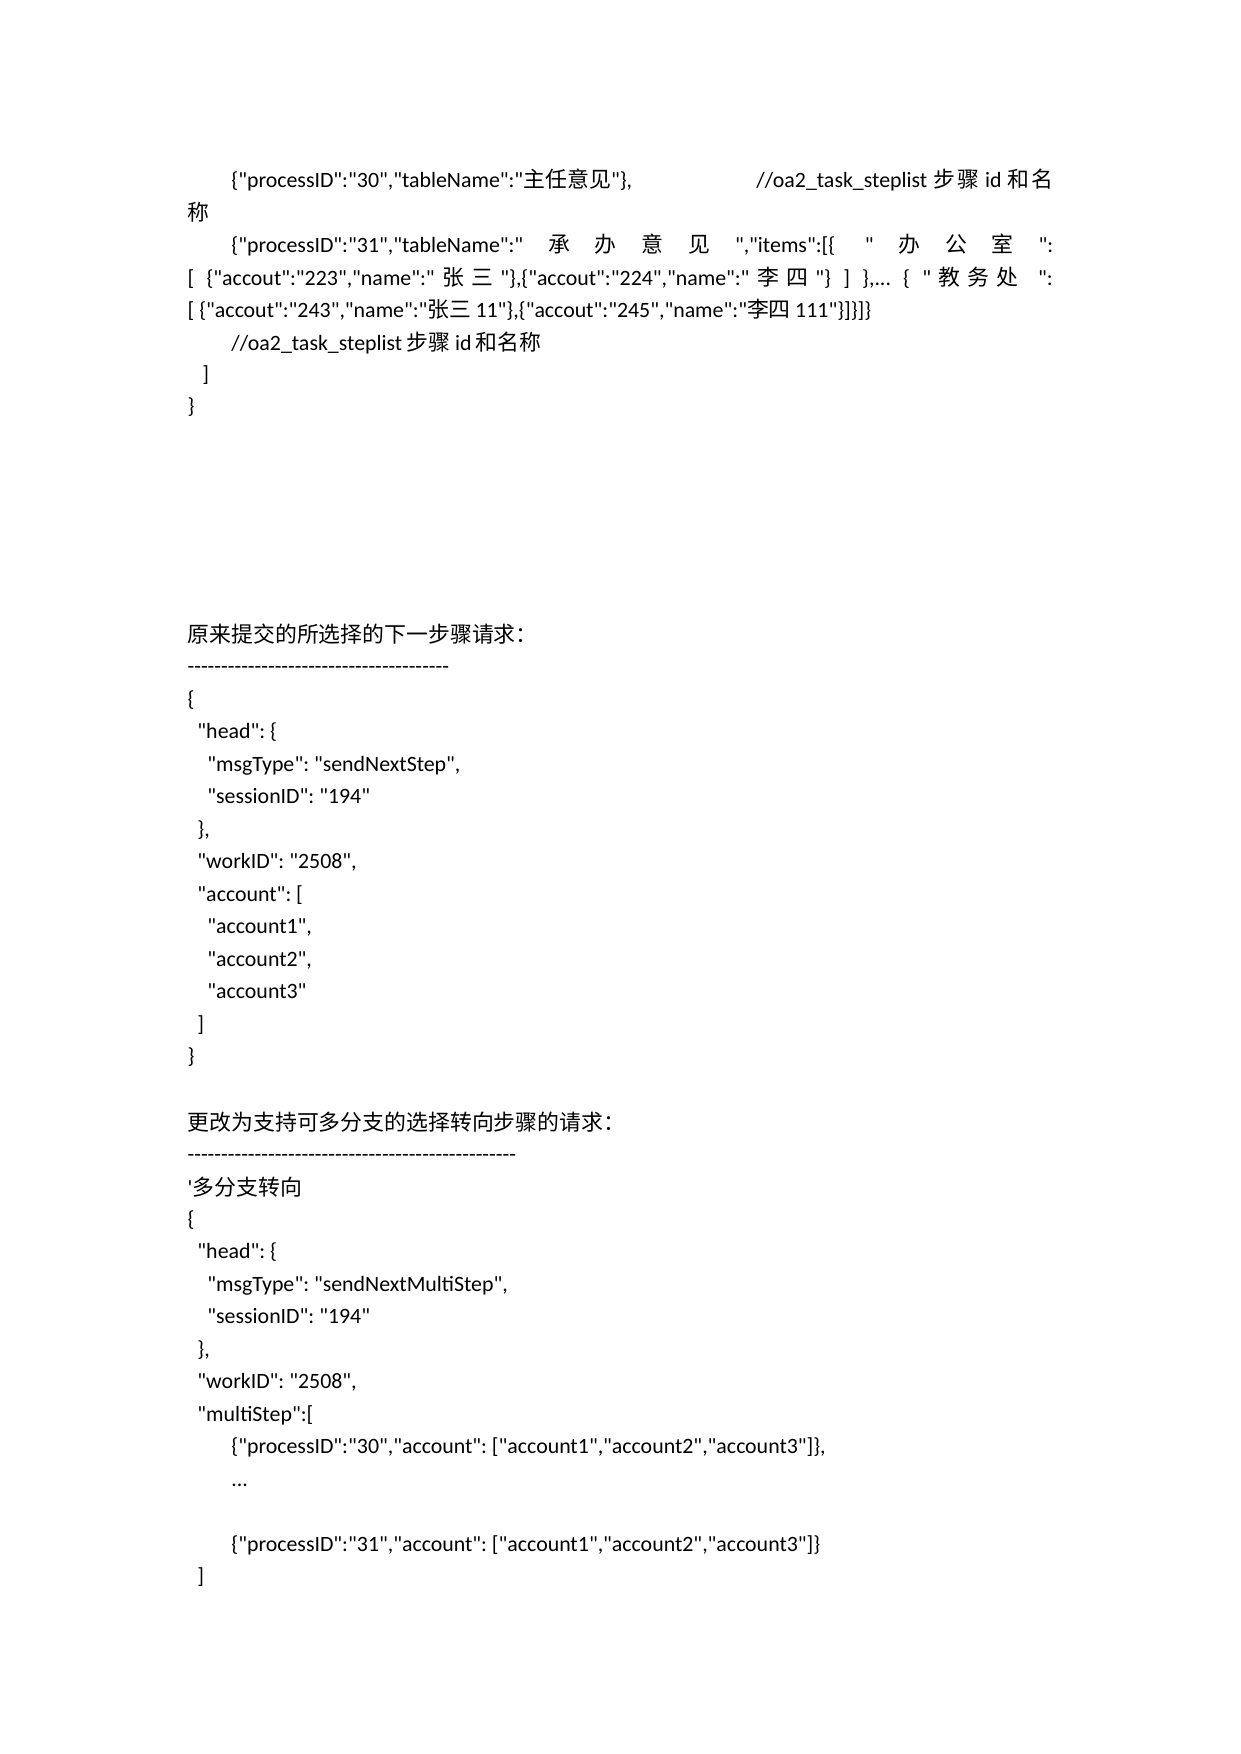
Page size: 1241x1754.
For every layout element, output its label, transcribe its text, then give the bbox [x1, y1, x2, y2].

text "account1", [187, 909, 1053, 942]
text "workID": "2508", [187, 844, 1053, 877]
text 原来提交的所选择的下一步骤请求： [187, 617, 1053, 649]
text "head": { [187, 1234, 1053, 1267]
text "sessionID": "194" [187, 779, 1053, 812]
text } [187, 1039, 1053, 1072]
text ] [187, 357, 1053, 389]
text {"processID":"31","account": ["account1","account2","account3"]} [187, 1527, 1053, 1559]
text "head": { [187, 714, 1053, 747]
text {"processID":"30","account": ["account1","account2","account3"]}, [187, 1429, 1053, 1462]
text "account": [ [187, 877, 1053, 909]
text }, [187, 1332, 1053, 1364]
text ------------------------------------------------- [187, 1137, 1053, 1169]
text ] [187, 1559, 1053, 1592]
text --------------------------------------- [187, 649, 1053, 682]
text }, [187, 812, 1053, 844]
text "sessionID": "194" [187, 1299, 1053, 1332]
text ] [187, 1007, 1053, 1039]
text "msgType": "sendNextStep", [187, 747, 1053, 779]
text "account3" [187, 974, 1053, 1007]
text {"processID":"31","tableName":"承办意见","items":[{ "办公室":[ {"accout":"223","name":"张三"},{"accout":"224","name":"李四"} ] },... { "教务处 ":[ {"accout":"243","name":"张三11"},{"accout":"245","name":"李四111"}]}]} //oa2_task_steplist步骤id和名称 [187, 227, 1053, 357]
text "account2", [187, 942, 1053, 974]
text "msgType": "sendNextMultiStep", [187, 1267, 1053, 1299]
text { [187, 1202, 1053, 1234]
text '多分支转向 [187, 1169, 1053, 1202]
text 更改为支持可多分支的选择转向步骤的请求： [187, 1104, 1053, 1137]
text "workID": "2508", [187, 1364, 1053, 1397]
text "multiStep":[ [187, 1397, 1053, 1429]
text ... [187, 1462, 1053, 1494]
text {"processID":"30","tableName":"主任意见"}, //oa2_task_steplist步骤id和名称 [187, 162, 1053, 227]
text { [187, 682, 1053, 714]
text } [187, 389, 1053, 422]
